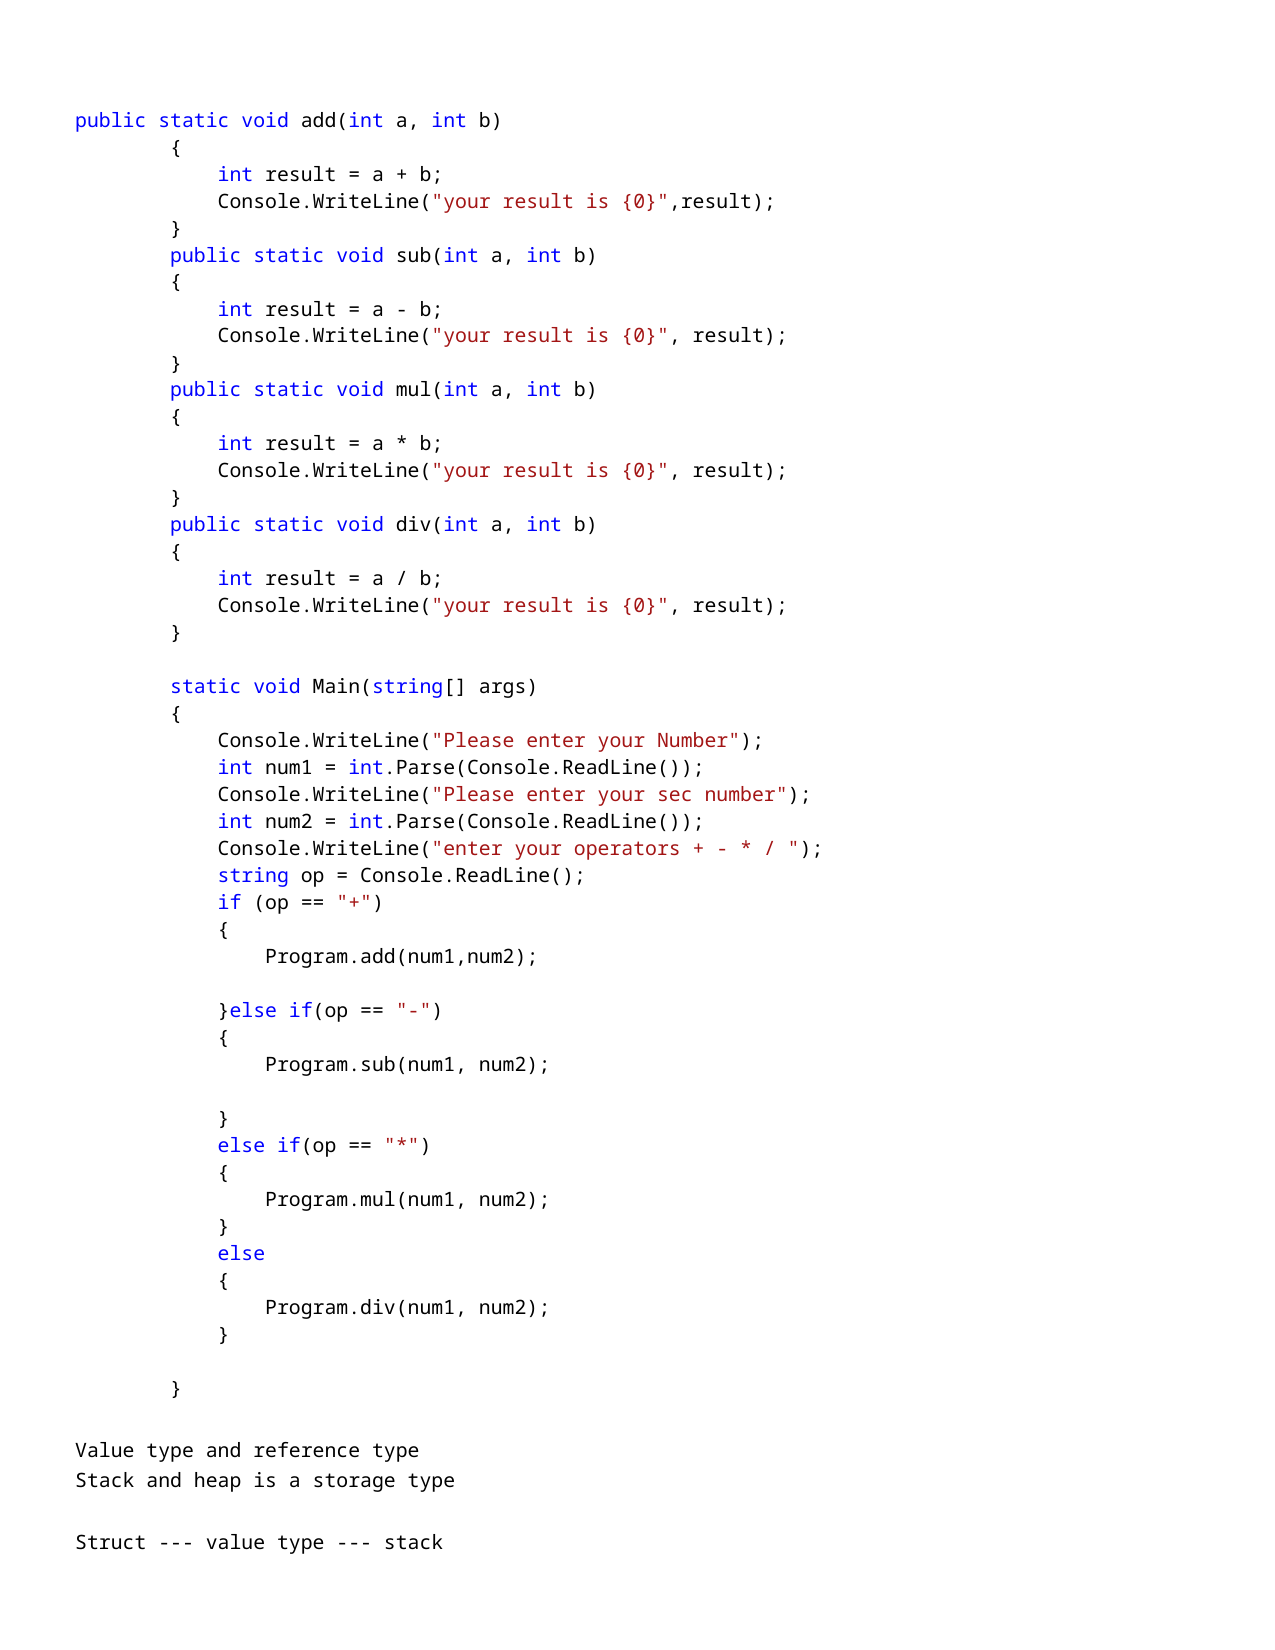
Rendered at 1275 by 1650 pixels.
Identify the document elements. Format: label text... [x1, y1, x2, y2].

text } [75, 484, 1200, 511]
text Console.WriteLine("Please enter your sec number"); [75, 780, 1200, 807]
text int result = a * b; [75, 430, 1200, 457]
text int result = a / b; [75, 564, 1200, 592]
text } [75, 1212, 1200, 1239]
text Console.WriteLine("your result is {0}", result); [75, 592, 1200, 618]
text { [75, 403, 1200, 430]
text Program.sub(num1, num2); [75, 1050, 1200, 1077]
text else if(op == "*") [75, 1131, 1200, 1158]
text public static void add(int a, int b) [75, 106, 1200, 133]
text Program.mul(num1, num2); [75, 1185, 1200, 1212]
text Stack and heap is a storage type [75, 1467, 1200, 1494]
text { [75, 1158, 1200, 1185]
text int num1 = int.Parse(Console.ReadLine()); [75, 753, 1200, 780]
text } [75, 349, 1200, 376]
text } [75, 1320, 1200, 1347]
text else [75, 1239, 1200, 1266]
text } [75, 618, 1200, 646]
text Struct --- value type --- stack [75, 1529, 1200, 1556]
text string op = Console.ReadLine(); [75, 861, 1200, 888]
text { [75, 1266, 1200, 1293]
text Console.WriteLine("your result is {0}",result); [75, 187, 1200, 214]
text Program.add(num1,num2); [75, 942, 1200, 969]
text public static void sub(int a, int b) [75, 241, 1200, 268]
text public static void mul(int a, int b) [75, 376, 1200, 403]
text int result = a + b; [75, 160, 1200, 187]
text Value type and reference type [75, 1436, 1200, 1463]
text { [75, 1023, 1200, 1050]
text Console.WriteLine("Please enter your Number"); [75, 726, 1200, 753]
text { [75, 538, 1200, 564]
text } [75, 1104, 1200, 1131]
text { [75, 915, 1200, 942]
text public static void div(int a, int b) [75, 511, 1200, 538]
text if (op == "+") [75, 888, 1200, 915]
text Console.WriteLine("enter your operators + - * / "); [75, 834, 1200, 861]
text }else if(op == "-") [75, 996, 1200, 1023]
text int result = a - b; [75, 295, 1200, 322]
text Program.div(num1, num2); [75, 1293, 1200, 1320]
text { [75, 699, 1200, 726]
text Console.WriteLine("your result is {0}", result); [75, 457, 1200, 484]
text static void Main(string[] args) [75, 672, 1200, 699]
text { [75, 133, 1200, 160]
text int num2 = int.Parse(Console.ReadLine()); [75, 807, 1200, 834]
text } [75, 1374, 1200, 1401]
text { [75, 268, 1200, 295]
text Console.WriteLine("your result is {0}", result); [75, 322, 1200, 349]
text } [75, 214, 1200, 241]
